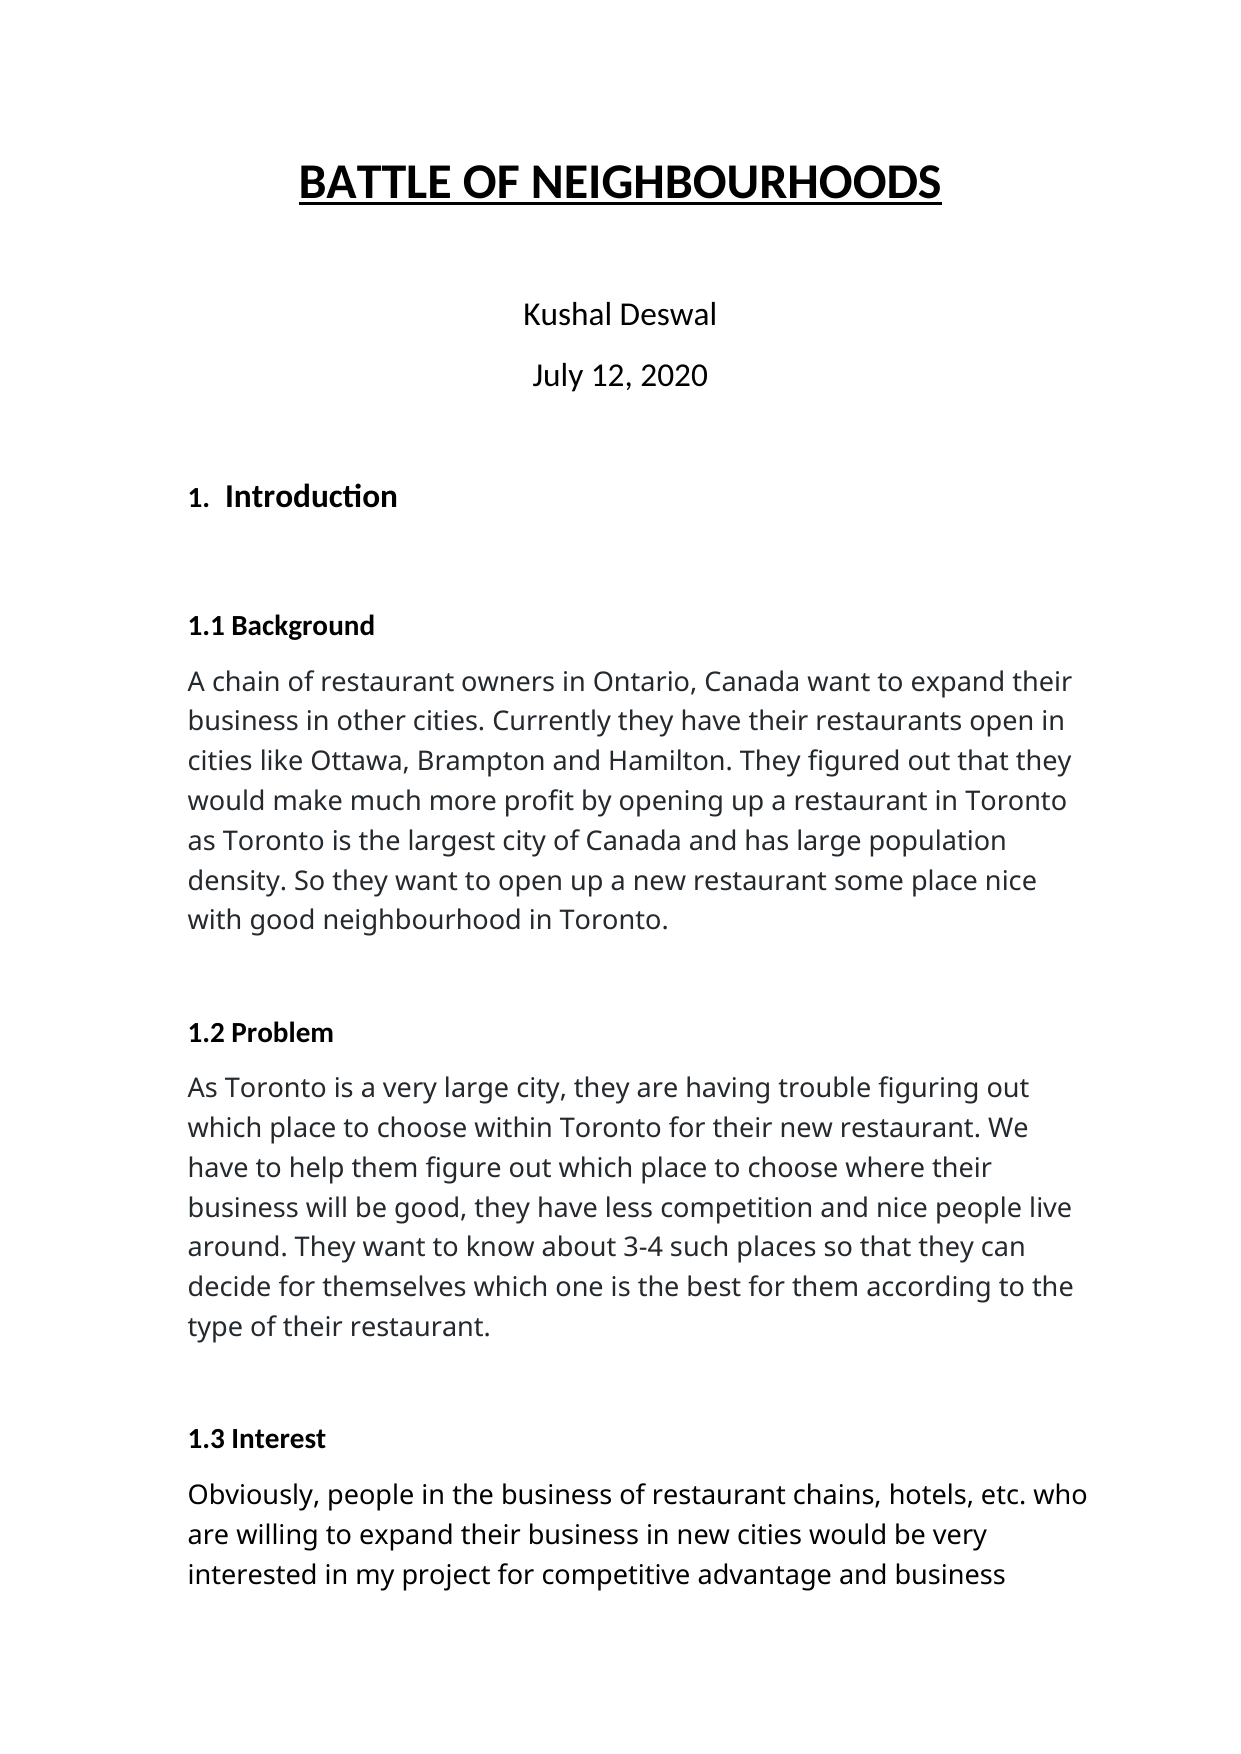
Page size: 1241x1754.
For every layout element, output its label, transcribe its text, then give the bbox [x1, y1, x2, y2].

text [187, 1476, 1090, 1592]
text As Toronto is a very large city, they are having trouble figuring out which place to choose within Toronto for their new restaurant. We have to help them figure out which place to choose where their business will be good, they have less competition and nice people live around. They want to know about 3-4 such places so that they can decide for themselves which one is the best for them according to the type of their restaurant. [187, 1069, 1090, 1344]
text BATTLE OF NEIGHBOURHOODS [150, 150, 1090, 211]
text July 12, 2020 [150, 354, 1090, 394]
text Kushal Deswal [150, 293, 1090, 334]
list Introduction [187, 475, 1090, 516]
list Interest [187, 1420, 1090, 1456]
text A chain of restaurant owners in Ontario, Canada want to expand their business in other cities. Currently they have their restaurants open in cities like Ottawa, Brampton and Hamilton. They figured out that they would make much more profit by opening up a restaurant in Toronto as Toronto is the largest city of Canada and has large population density. So they want to open up a new restaurant some place nice with good neighbourhood in Toronto. [187, 662, 1090, 938]
list Background [187, 607, 1090, 642]
list Problem [187, 1014, 1090, 1049]
